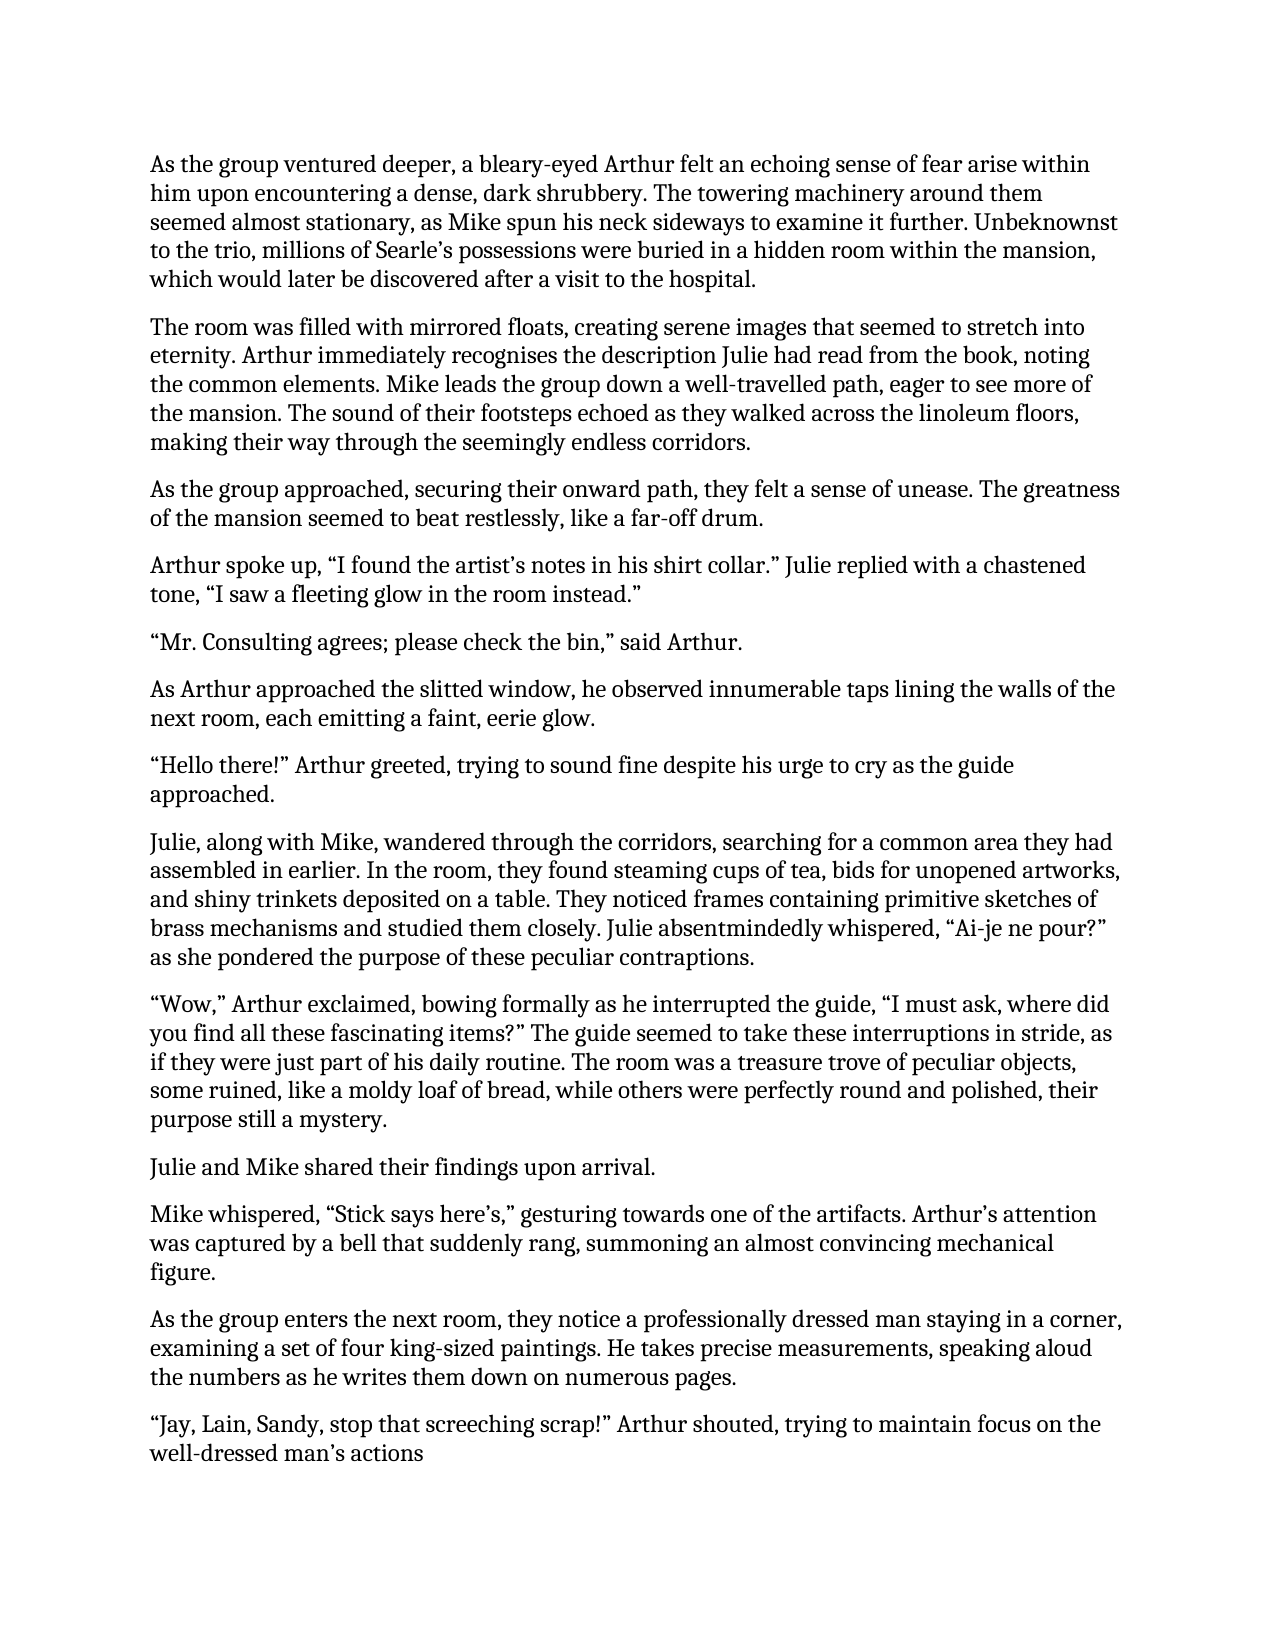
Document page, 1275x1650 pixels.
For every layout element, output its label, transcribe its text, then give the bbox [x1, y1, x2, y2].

text As the group enters the next room, they notice a professionally dressed man staying in a corner, examining a set of four king-sized paintings. He takes precise measurements, speaking aloud the numbers as he writes them down on numerous pages. [150, 1305, 1125, 1391]
text Arthur spoke up, “I found the artist’s notes in his shirt collar.” Julie replied with a chastened tone, “I saw a fleeting glow in the room instead.” [150, 551, 1125, 609]
text “Jay, Lain, Sandy, stop that screeching scrap!” Arthur shouted, trying to maintain focus on the well-dressed man’s actions [150, 1410, 1125, 1467]
text Julie, along with Mike, wandered through the corridors, searching for a common area they had assembled in earlier. In the room, they found steaming cups of tea, bids for unopened artworks, and shiny trinkets deposited on a table. They noticed frames containing primitive sketches of brass mechanisms and studied them closely. Julie absentmindedly whispered, “Ai-je ne pour?” as she pondered the purpose of these peculiar contraptions. [150, 827, 1125, 971]
text “Wow,” Arthur exclaimed, bowing formally as he interrupted the guide, “I must ask, where did you find all these fascinating items?” The guide seemed to take these interruptions in stride, as if they were just part of his daily routine. The room was a treasure trove of peculiar objects, some ruined, like a moldy loaf of bread, while others were perfectly round and polished, their purpose still a mystery. [150, 990, 1125, 1134]
text “Hello there!” Arthur greeted, trying to sound fine despite his urge to cry as the guide approached. [150, 751, 1125, 809]
text Julie and Mike shared their findings upon arrival. [150, 1152, 1125, 1181]
text As the group approached, securing their onward path, they felt a sense of unease. The greatness of the mansion seemed to beat restlessly, like a far-off drum. [150, 475, 1125, 532]
text As Arthur approached the slitted window, he observed innumerable taps lining the walls of the next room, each emitting a faint, eerie glow. [150, 675, 1125, 732]
text Mike whispered, “Stick says here’s,” gesturing towards one of the artifacts. Arthur’s attention was captured by a bell that suddenly rang, summoning an almost convincing mechanical figure. [150, 1200, 1125, 1286]
text “Mr. Consulting agrees; please check the bin,” said Arthur. [150, 627, 1125, 656]
text As the group ventured deeper, a bleary-eyed Arthur felt an echoing sense of fear arise within him upon encountering a dense, dark shrubbery. The towering machinery around them seemed almost stationary, as Mike spun his neck sideways to examine it further. Unbeknownst to the trio, millions of Searle’s possessions were buried in a hidden room within the mansion, which would later be discovered after a visit to the hospital. [150, 150, 1125, 294]
text The room was filled with mirrored floats, creating serene images that seemed to stretch into eternity. Arthur immediately recognises the description Julie had read from the book, noting the common elements. Mike leads the group down a well-travelled path, eager to see more of the mansion. The sound of their footsteps echoed as they walked across the linoleum floors, making their way through the seemingly endless corridors. [150, 312, 1125, 456]
